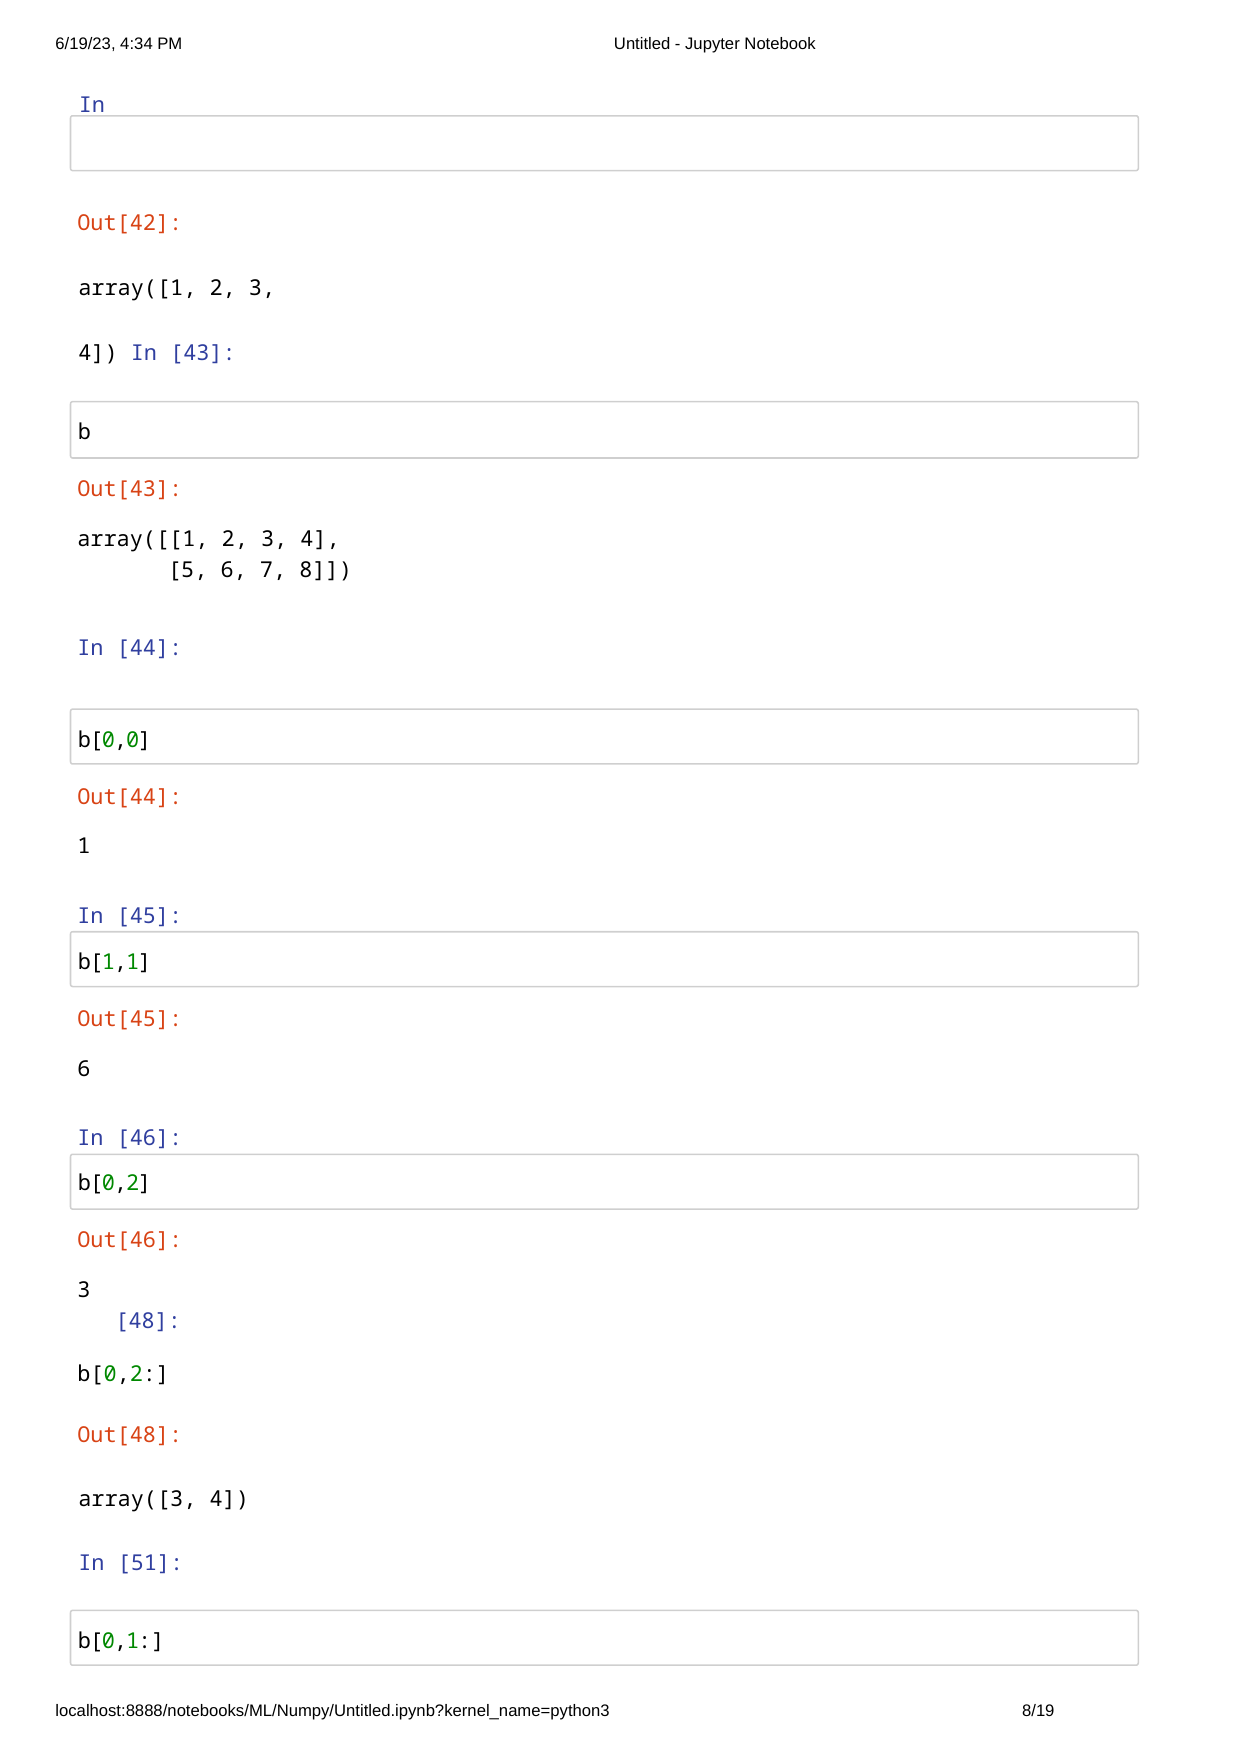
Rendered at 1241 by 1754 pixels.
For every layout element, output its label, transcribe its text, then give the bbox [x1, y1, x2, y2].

text 3 [77, 1274, 428, 1304]
text [48]: b[0,2:] [77, 1305, 260, 1387]
text Out[43]: [77, 473, 970, 503]
text array([[1, 2, 3, 4], [77, 523, 428, 552]
text 1 [77, 830, 428, 860]
text Out[45]: [77, 1003, 970, 1033]
text 6 [77, 1053, 428, 1083]
text In [45]: [77, 900, 260, 929]
text Out[46]: [77, 1224, 970, 1254]
text In [46]: [77, 1122, 260, 1152]
text Out[42]: array([1, 2, 3, 4]) In [43]: [77, 121, 308, 366]
text Out[44]: [77, 781, 970, 810]
text Out[48]: array([3, 4]) In [51]: [77, 1419, 260, 1576]
text [5, 6, 7, 8]]) In [44]: [77, 554, 356, 661]
